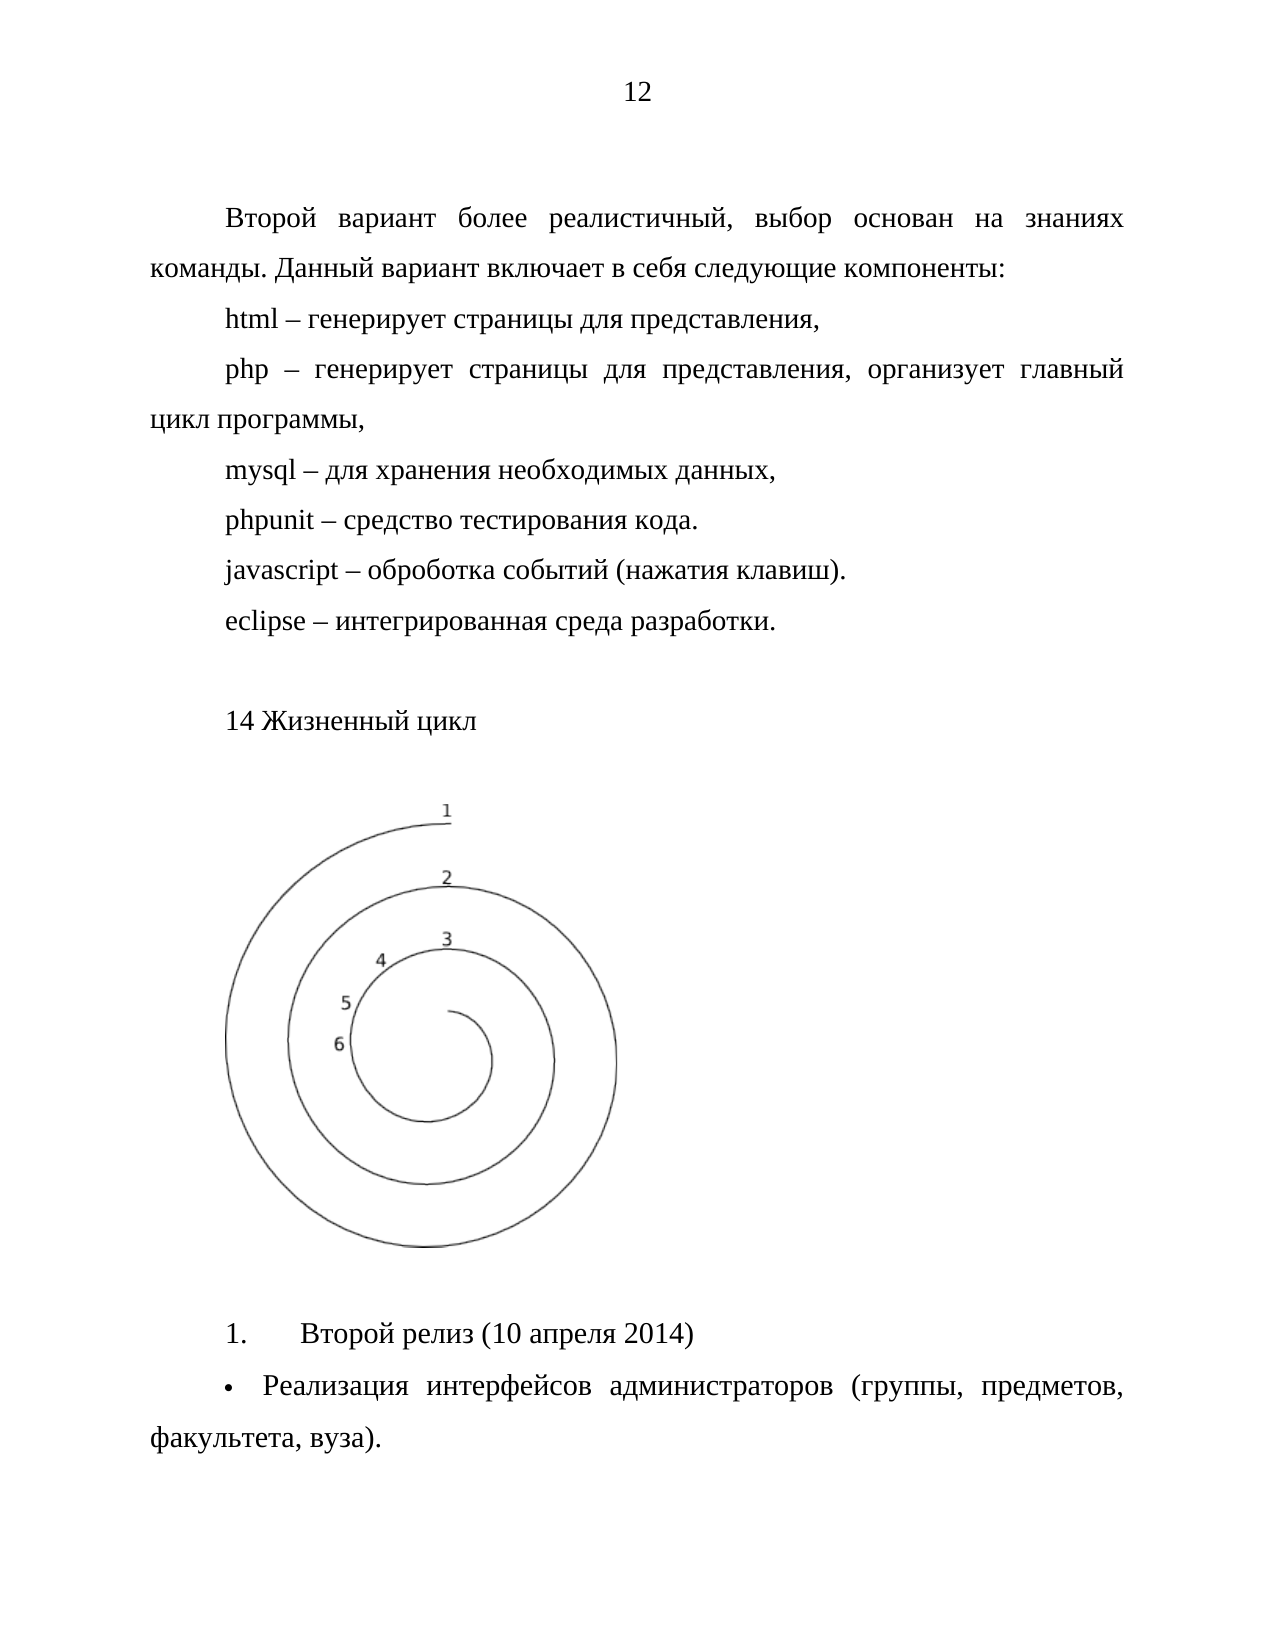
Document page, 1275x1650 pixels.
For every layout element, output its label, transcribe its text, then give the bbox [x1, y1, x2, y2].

picture [225, 804, 618, 1248]
text javascript – оброботка событий (нажатия клавиш). [150, 552, 1125, 586]
text html – генерирует страницы для представления, [150, 301, 1125, 334]
text phpunit – средство тестирования кода. [150, 502, 1125, 536]
list Реализация интерфейсов администраторов (группы, предметов, факультета, вуза). [150, 1367, 1125, 1453]
text Второй вариант более реалистичный, выбор основан на знаниях команды. Данный вариант включает в себя следующие компоненты: [150, 200, 1125, 284]
text mysql – для хранения необходимых данных, [150, 452, 1125, 485]
list Второй релиз (10 апреля 2014) [150, 1315, 1125, 1349]
text eclipse – интегрированная среда разработки. [150, 603, 1125, 636]
text php – генерирует страницы для представления, организует главный цикл программы, [150, 351, 1125, 435]
text 14 Жизненный цикл [150, 703, 1125, 737]
